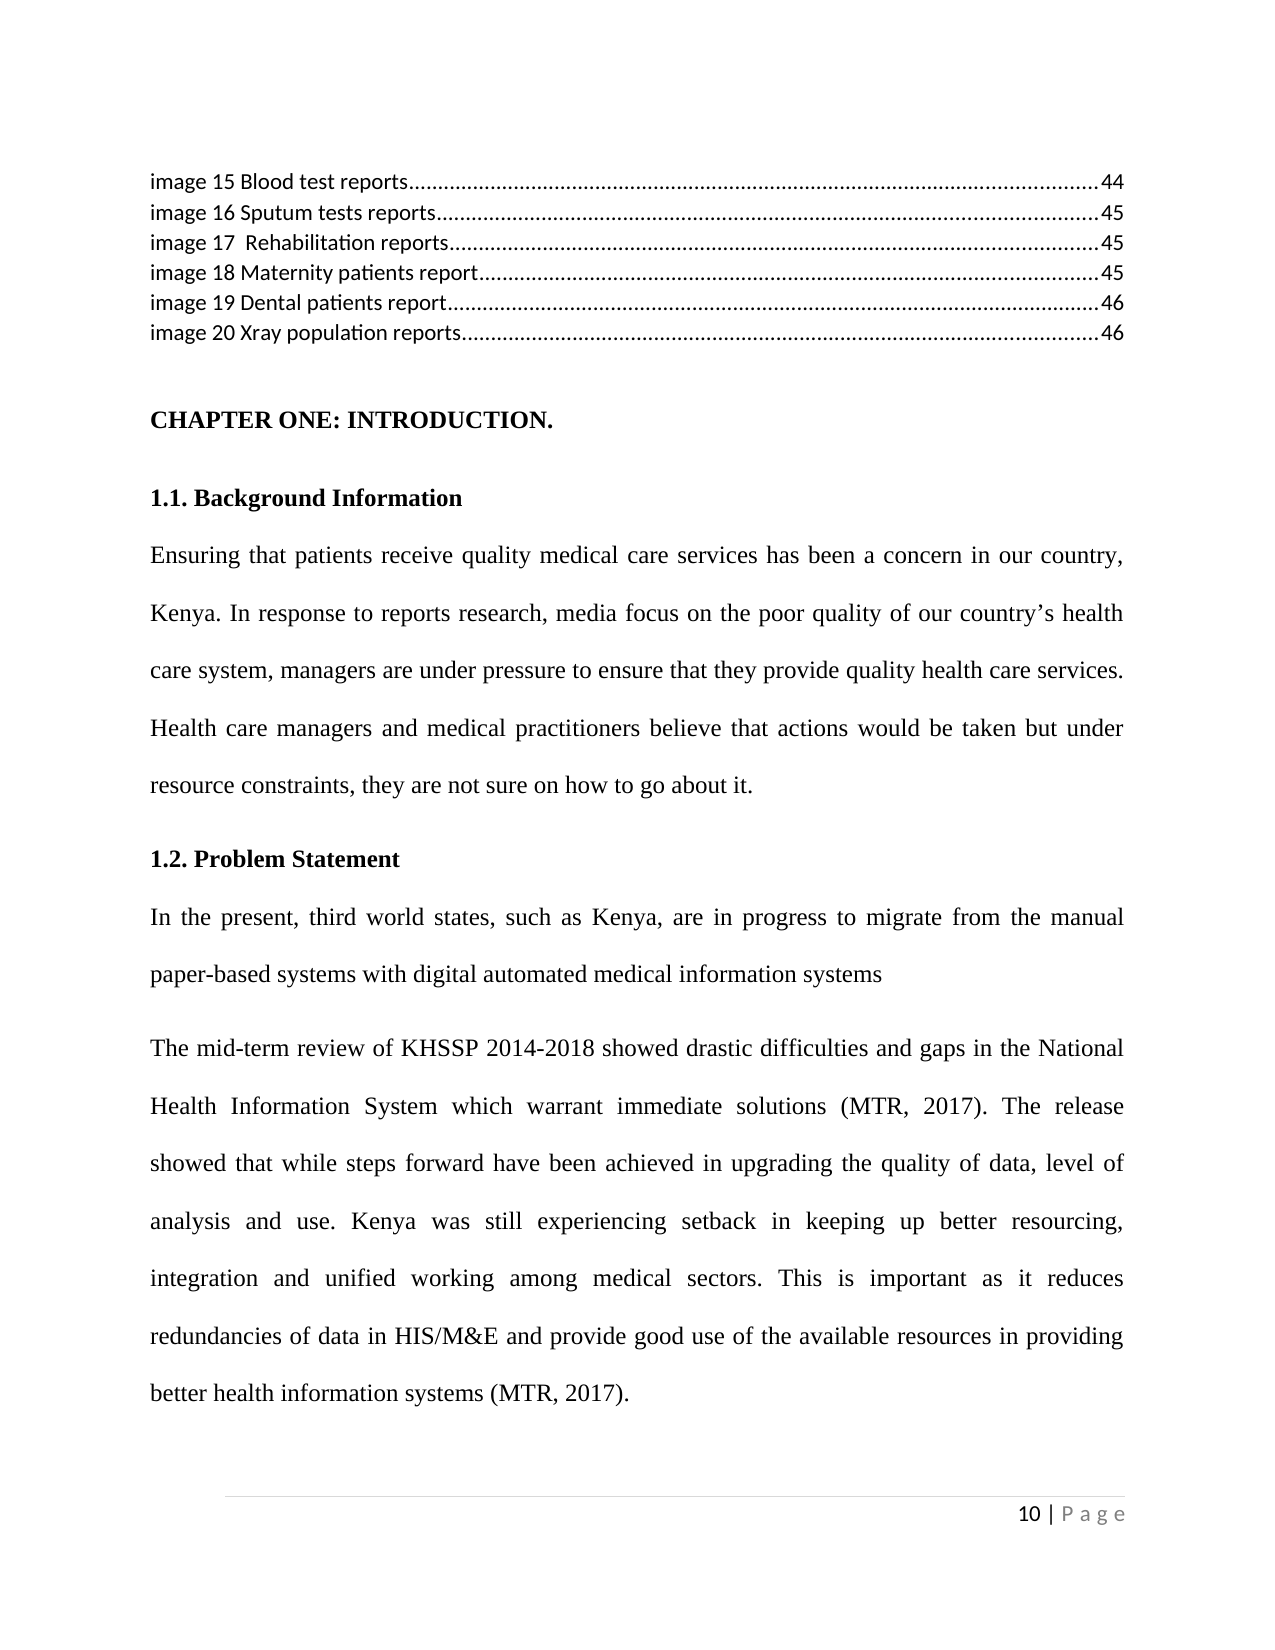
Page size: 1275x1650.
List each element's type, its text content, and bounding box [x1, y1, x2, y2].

text image 17 Rehabilitation reports 45 [150, 228, 1125, 256]
subtitle 1.1. Background Information [150, 483, 1125, 511]
text In the present, third world states, such as Kenya, are in progress to migrate from the manual paper-based systems with digital automated medical information systems [150, 902, 1125, 988]
text image 18 Maternity patients report 45 [150, 258, 1125, 286]
subtitle CHAPTER ONE: INTRODUCTION. [150, 405, 1125, 433]
text image 20 Xray population reports 46 [150, 318, 1125, 346]
text image 19 Dental patients report 46 [150, 288, 1125, 316]
subtitle 1.2. Problem Statement [150, 844, 1125, 873]
text Ensuring that patients receive quality medical care services has been a concern in our country, Kenya. In response to reports research, media focus on the poor quality of our country’s health care system, managers are under pressure to ensure that they provide quality health care services. Health care managers and medical practitioners believe that actions would be taken but under resource constraints, they are not sure on how to go about it. [150, 540, 1125, 799]
text image 15 Blood test reports 44 [150, 167, 1125, 195]
text image 16 Sputum tests reports 45 [150, 198, 1125, 226]
text The mid-term review of KHSSP 2014-2018 showed drastic difficulties and gaps in the National Health Information System which warrant immediate solutions (MTR, 2017). The release showed that while steps forward have been achieved in upgrading the quality of data, level of analysis and use. Kenya was still experiencing setback in keeping up better resourcing, integration and unified working among medical sectors. This is important as it reduces redundancies of data in HIS/M&E and provide good use of the available resources in providing better health information systems (MTR, 2017). [150, 1033, 1125, 1407]
